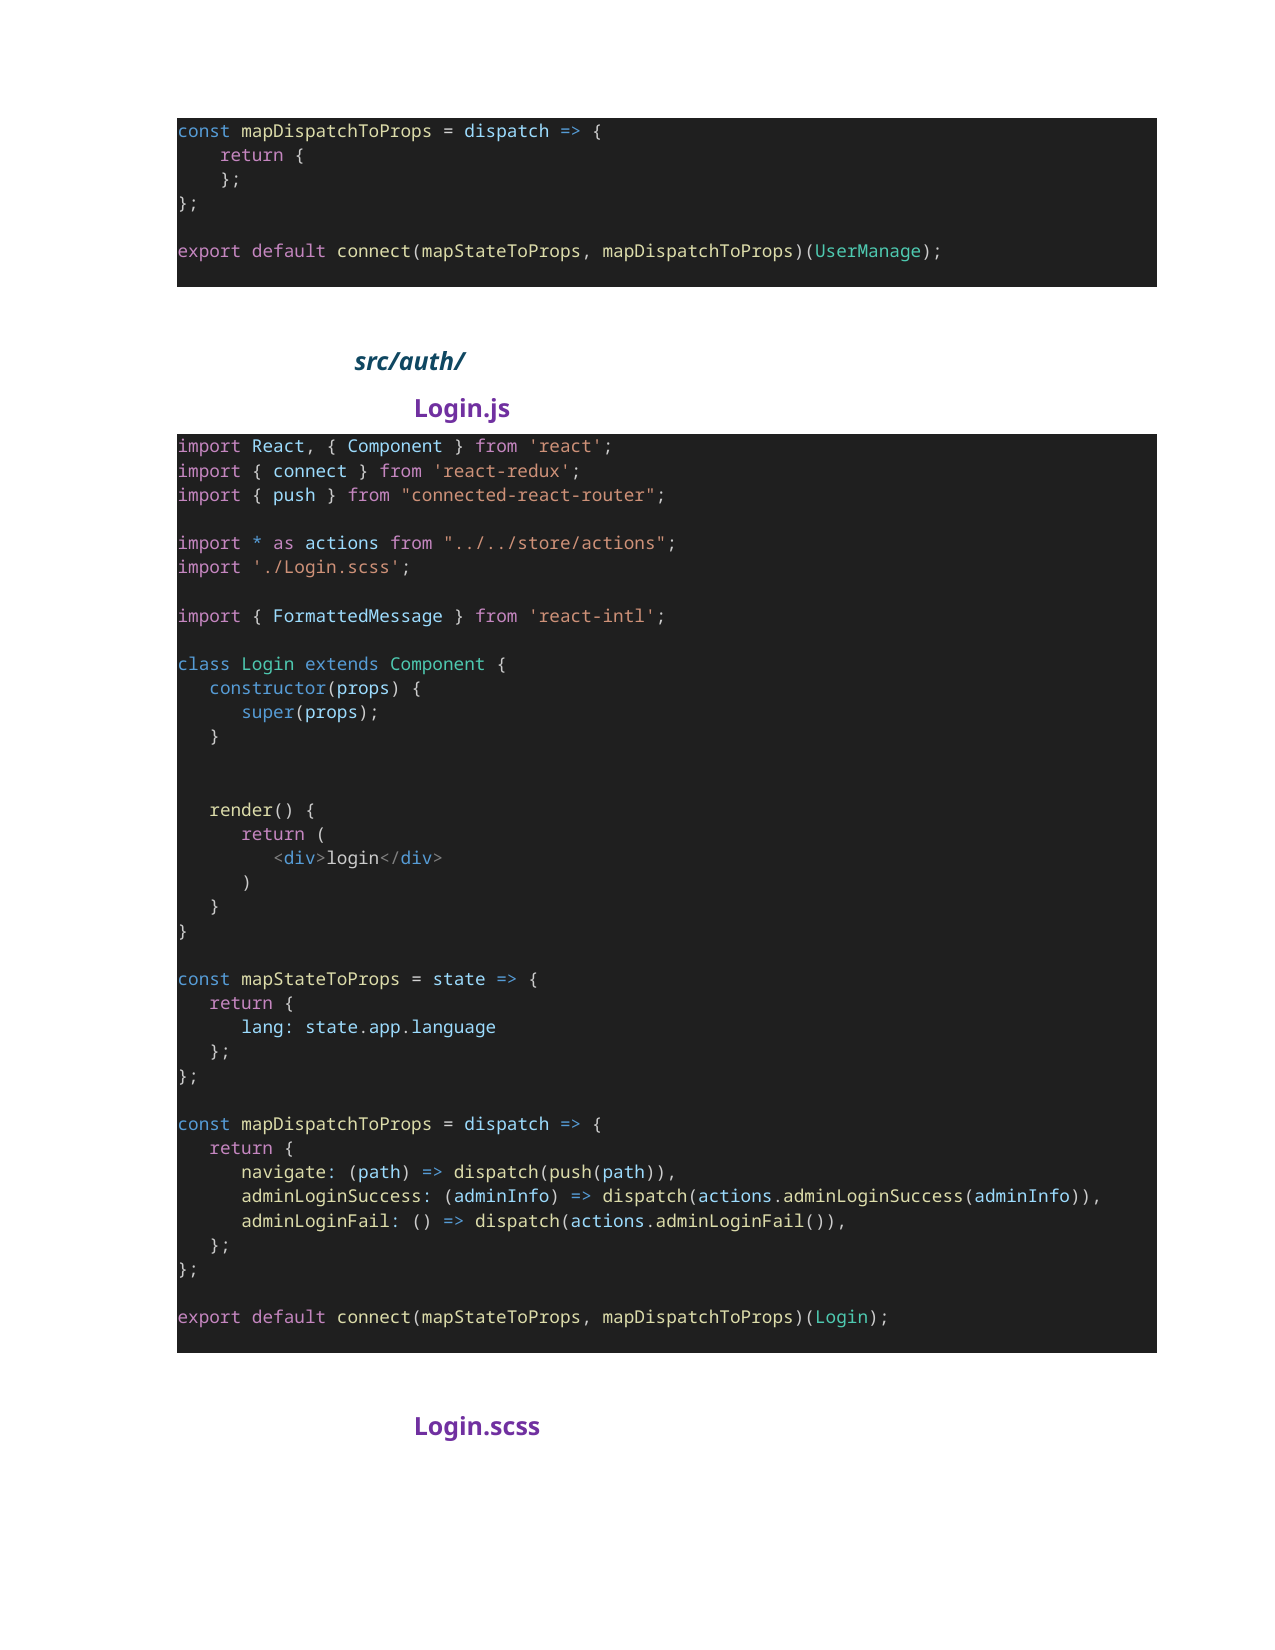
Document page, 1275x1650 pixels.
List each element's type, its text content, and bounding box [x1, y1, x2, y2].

text import * as actions from "../../store/actions"; [177, 531, 1157, 555]
text import { push } from "connected-react-router"; [177, 482, 1157, 506]
text }; [177, 166, 1157, 191]
text <div>login</div> [177, 846, 1157, 870]
text return { [177, 991, 1157, 1015]
text }; [177, 191, 1157, 215]
text import { connect } from 'react-redux'; [177, 458, 1157, 482]
text constructor(props) { [177, 676, 1157, 700]
text const mapDispatchToProps = dispatch => { [177, 118, 1157, 142]
text adminLoginSuccess: (adminInfo) => dispatch(actions.adminLoginSuccess(adminInfo)), [177, 1184, 1157, 1208]
text return { [177, 1136, 1157, 1160]
text return ( [177, 821, 1157, 846]
text }; [177, 1063, 1157, 1087]
text }; [177, 1232, 1157, 1256]
text adminLoginFail: () => dispatch(actions.adminLoginFail()), [177, 1208, 1157, 1232]
text } [177, 894, 1157, 918]
text src/auth/ [354, 343, 1157, 377]
text super(props); [177, 700, 1157, 724]
text } [177, 724, 1157, 748]
text import React, { Component } from 'react'; [177, 434, 1157, 458]
text Login.scss [413, 1409, 1157, 1443]
text export default connect(mapStateToProps, mapDispatchToProps)(UserManage); [177, 239, 1157, 263]
text }; [177, 1256, 1157, 1281]
text navigate: (path) => dispatch(push(path)), [177, 1160, 1157, 1184]
text import './Login.scss'; [177, 555, 1157, 579]
text ) [177, 870, 1157, 894]
text export default connect(mapStateToProps, mapDispatchToProps)(Login); [177, 1305, 1157, 1329]
text class Login extends Component { [177, 651, 1157, 676]
text }; [177, 1039, 1157, 1063]
text const mapDispatchToProps = dispatch => { [177, 1111, 1157, 1136]
text import { FormattedMessage } from 'react-intl'; [177, 603, 1157, 627]
text render() { [177, 797, 1157, 821]
text } [177, 918, 1157, 942]
text return { [177, 142, 1157, 166]
text Login.js [413, 391, 1157, 425]
text lang: state.app.language [177, 1015, 1157, 1039]
text const mapStateToProps = state => { [177, 966, 1157, 991]
